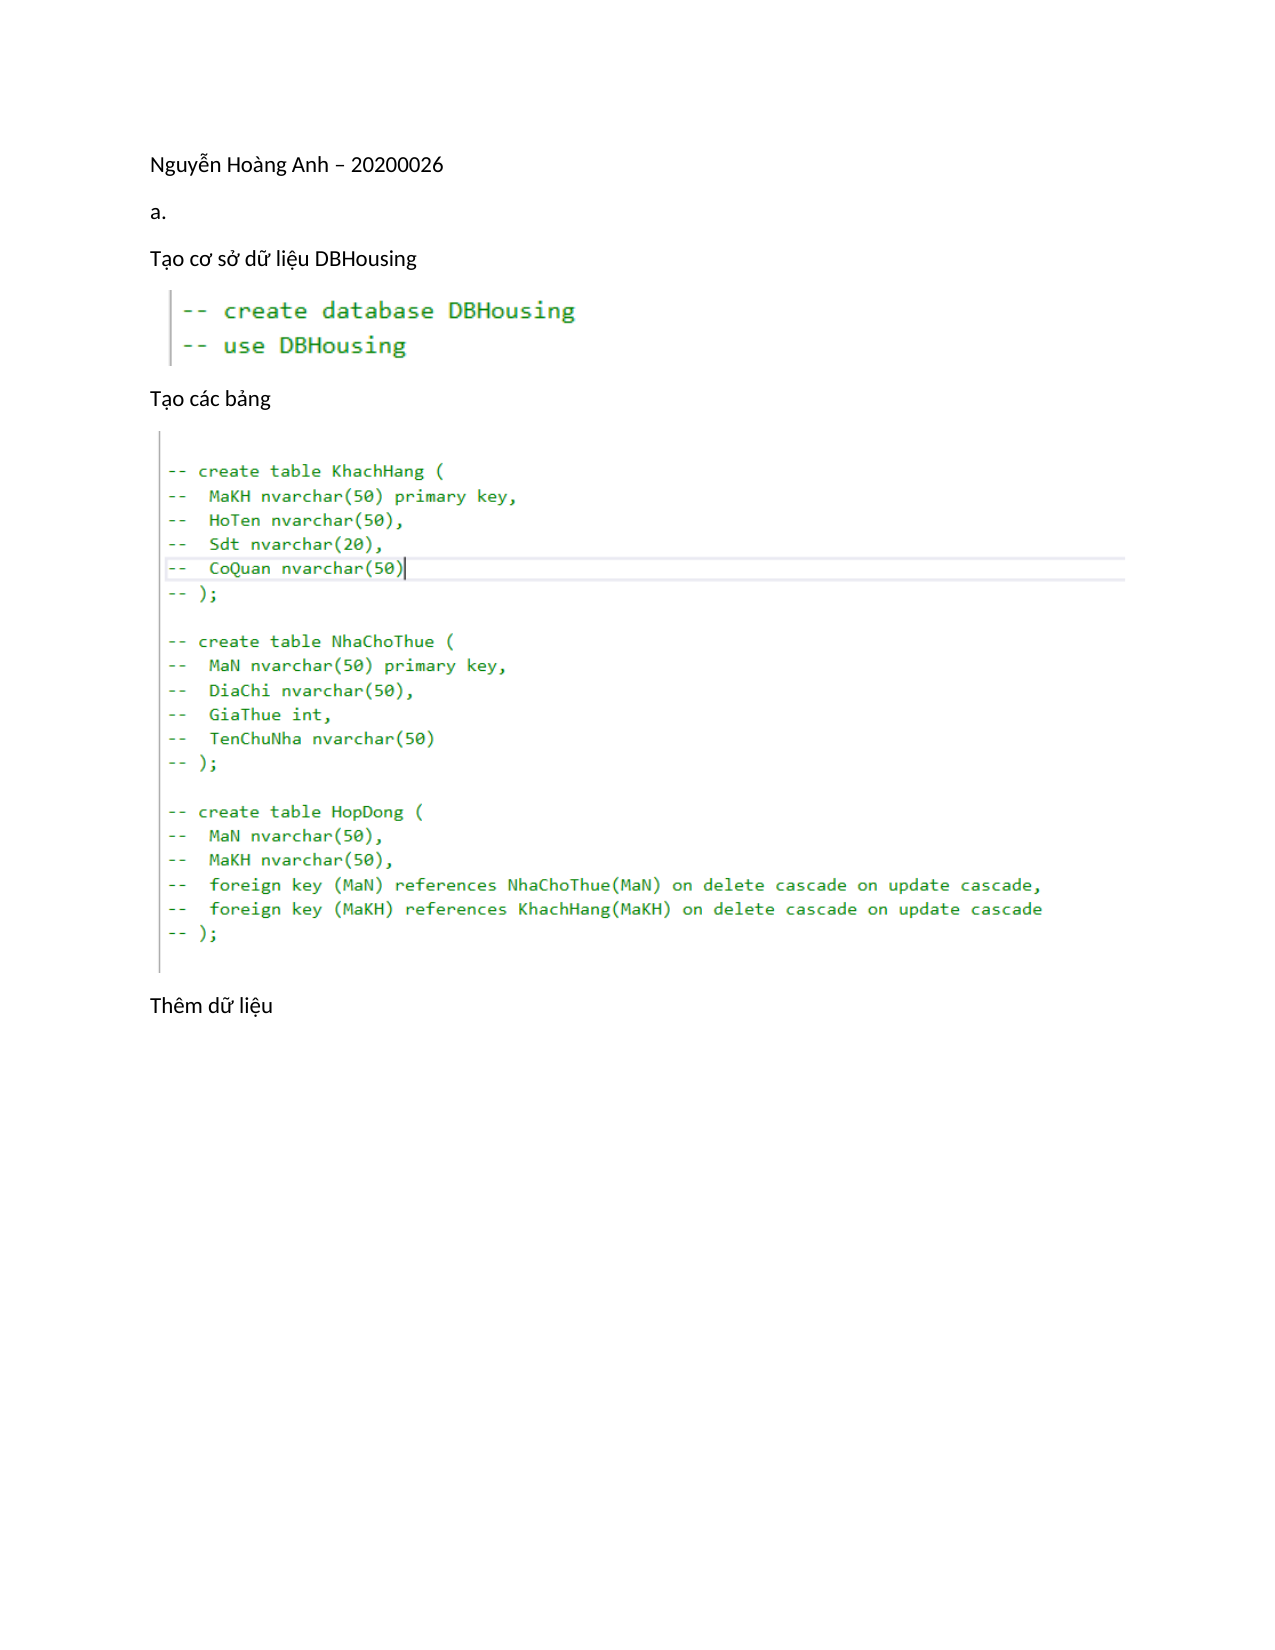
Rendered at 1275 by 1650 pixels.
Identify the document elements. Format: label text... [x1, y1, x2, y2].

text a. [150, 197, 1125, 225]
text Tạo các bảng [150, 384, 1125, 412]
text Thêm dữ liệu [150, 991, 1125, 1019]
picture [150, 431, 1125, 973]
picture [150, 290, 624, 366]
text Nguyễn Hoàng Anh – 20200026 [150, 150, 1125, 178]
text Tạo cơ sở dữ liệu DBHousing [150, 244, 1125, 272]
